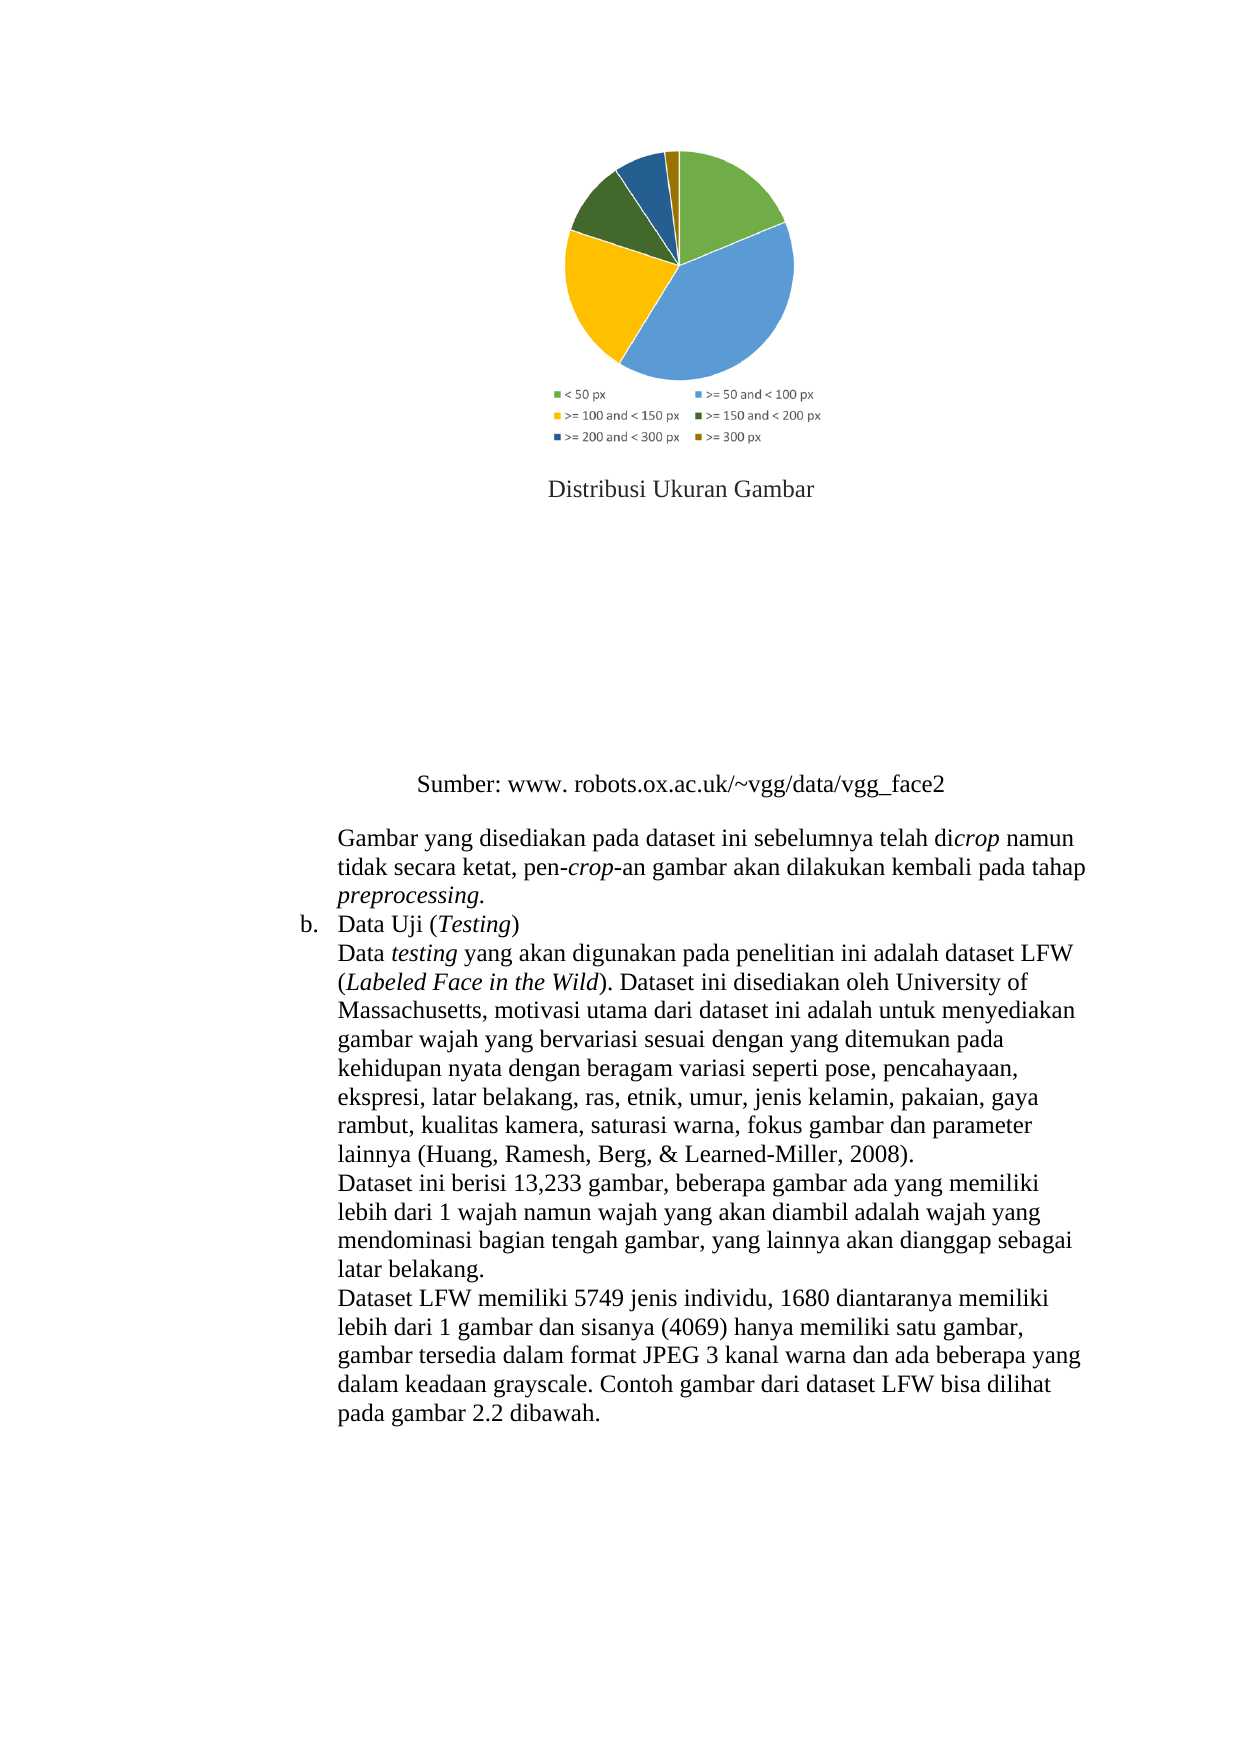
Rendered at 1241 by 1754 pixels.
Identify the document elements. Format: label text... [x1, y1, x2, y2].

list Data Uji (Testing) [300, 909, 1090, 938]
table_cell Distribusi Ukuran Gambar [338, 150, 1024, 741]
list Gambar yang disediakan pada dataset ini sebelumnya telah dicrop namun tidak secara ketat, pen-crop-an gambar akan dilakukan kembali pada tahap preprocessing. [337, 823, 1090, 909]
list Dataset LFW memiliki 5749 jenis individu, 1680 diantaranya memiliki lebih dari 1 gambar dan sisanya (4069) hanya memiliki satu gambar, gambar tersedia dalam format JPEG 3 kanal warna dan ada beberapa yang dalam keadaan grayscale. Contoh gambar dari dataset LFW bisa dilihat pada gambar 2.2 dibawah. [337, 1283, 1090, 1427]
table_cell Sumber: www. robots.ox.ac.uk/~vgg/data/vgg_face2 [338, 741, 1024, 798]
picture [533, 150, 829, 446]
list Dataset ini berisi 13,233 gambar, beberapa gambar ada yang memiliki lebih dari 1 wajah namun wajah yang akan diambil adalah wajah yang mendominasi bagian tengah gambar, yang lainnya akan dianggap sebagai latar belakang. [337, 1168, 1090, 1283]
list Data testing yang akan digunakan pada penelitian ini adalah dataset LFW (Labeled Face in the Wild). Dataset ini disediakan oleh University of Massachusetts, motivasi utama dari dataset ini adalah untuk menyediakan gambar wajah yang bervariasi sesuai dengan yang ditemukan pada kehidupan nyata dengan beragam variasi seperti pose, pencahayaan, ekspresi, latar belakang, ras, etnik, umur, jenis kelamin, pakaian, gaya rambut, kualitas kamera, saturasi warna, fokus gambar dan parameter lainnya (Huang, Ramesh, Berg, & Learned-Miller, 2008). [337, 938, 1090, 1168]
